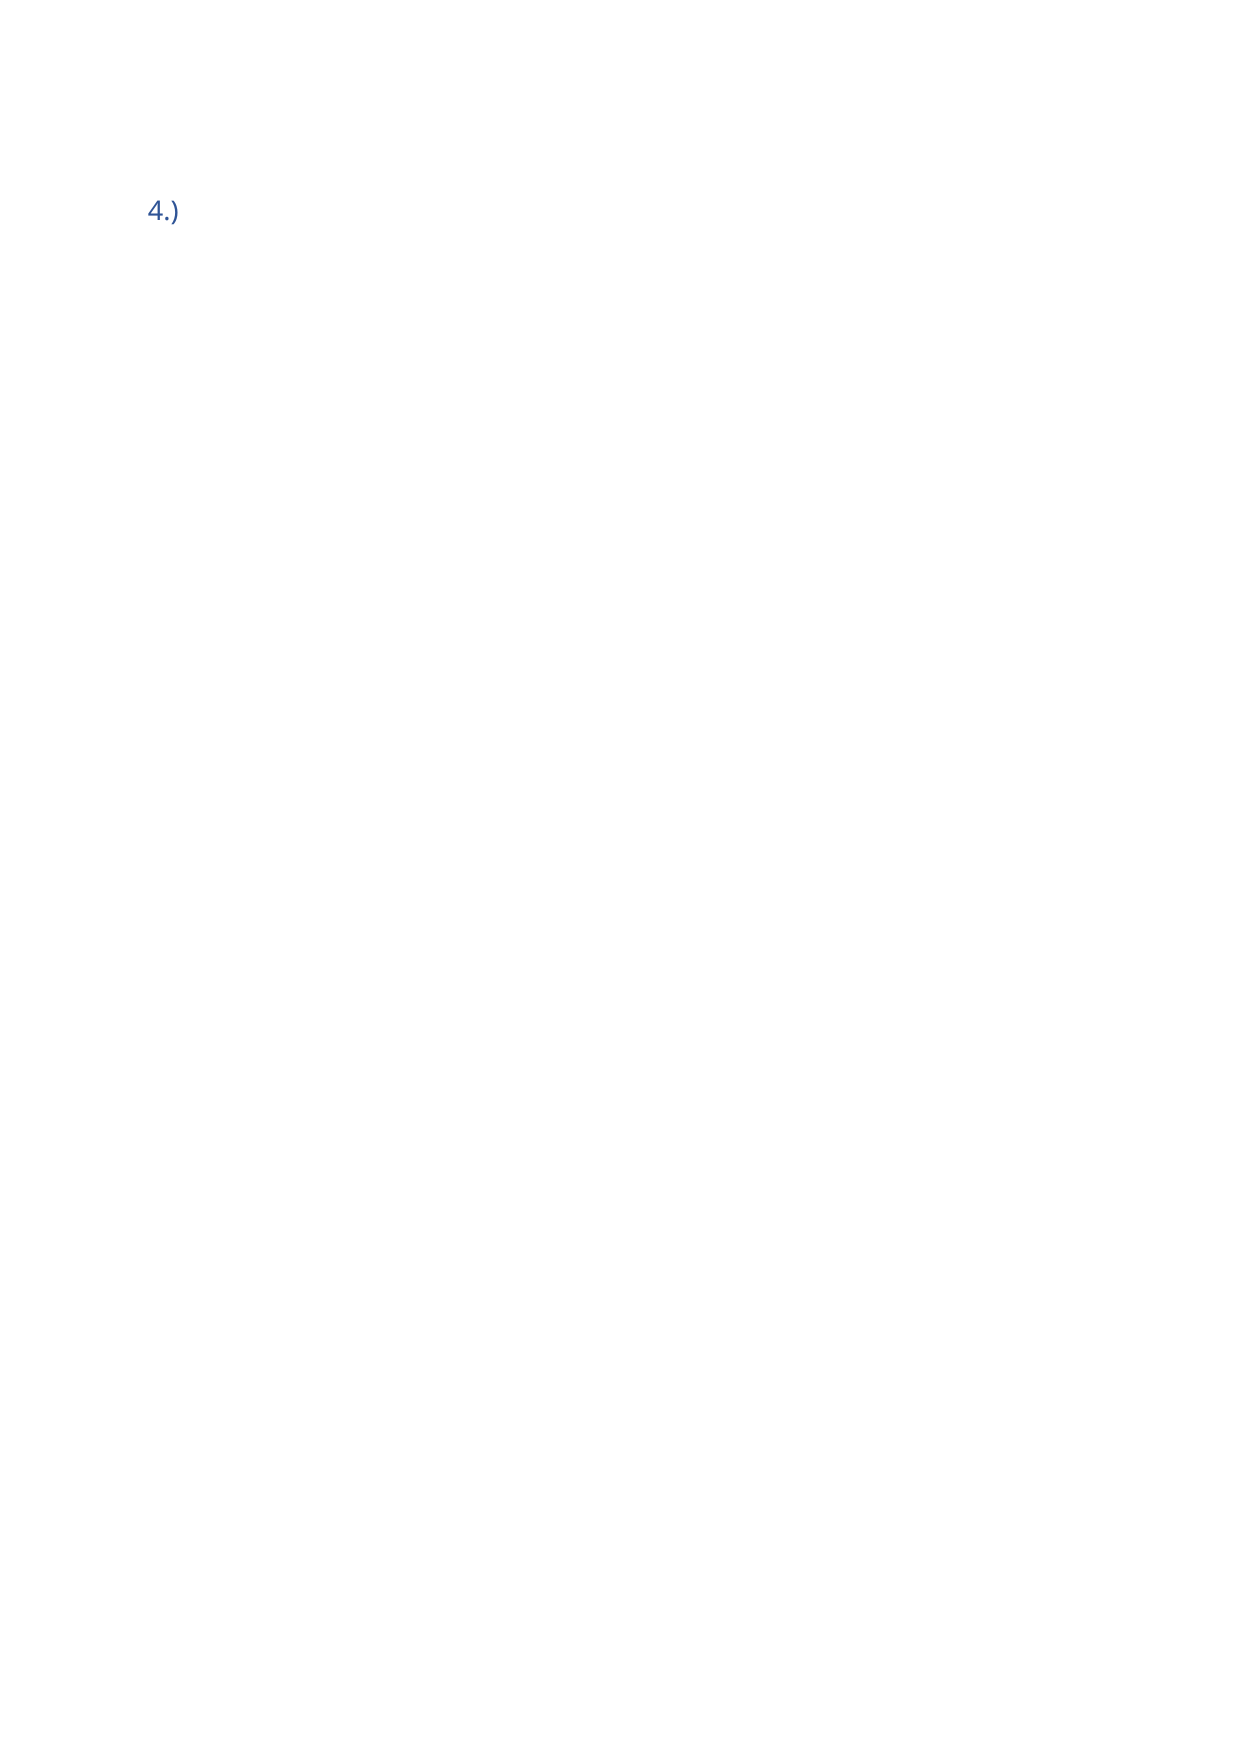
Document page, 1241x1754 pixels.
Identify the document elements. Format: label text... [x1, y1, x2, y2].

subtitle 4.) [148, 192, 1093, 228]
